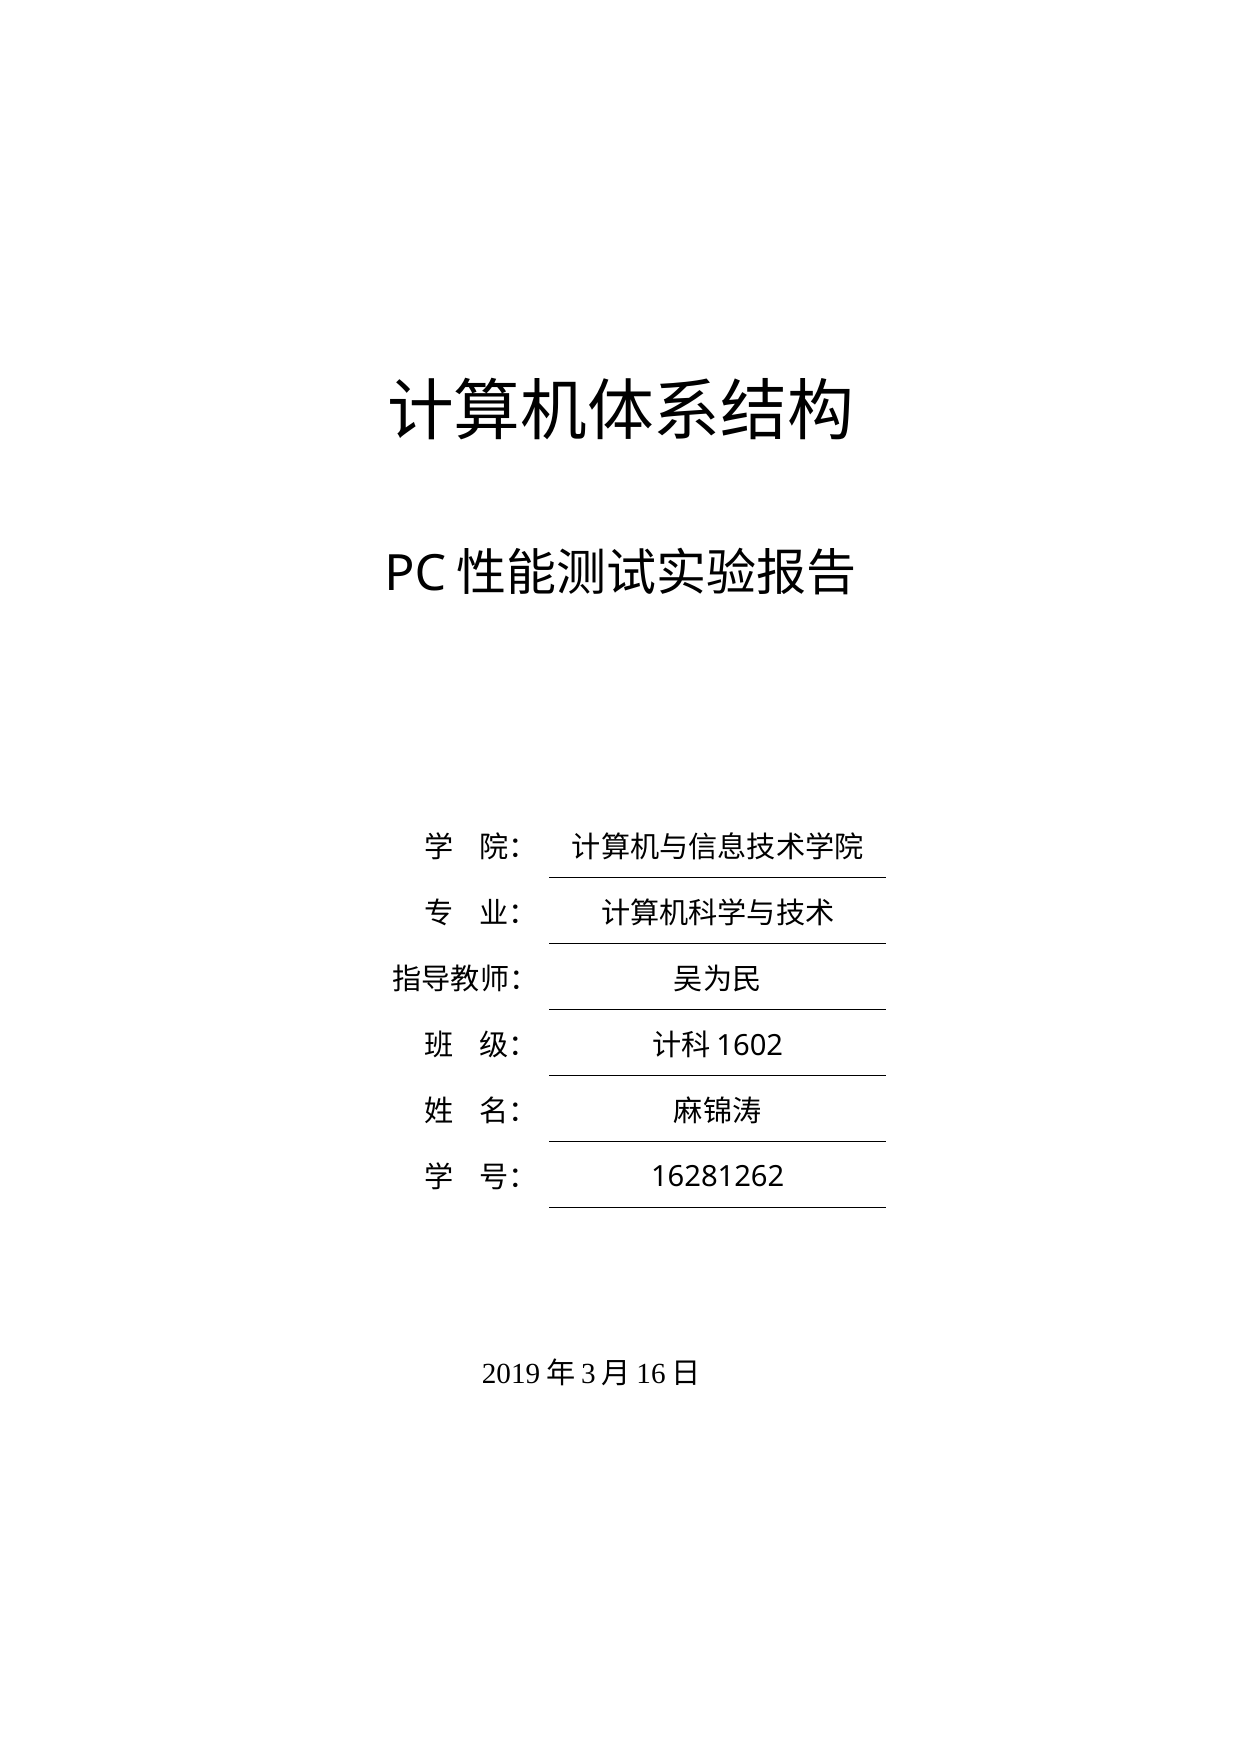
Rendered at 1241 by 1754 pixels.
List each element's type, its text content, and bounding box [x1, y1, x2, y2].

table_cell 计科1602 [549, 1010, 886, 1075]
table_cell 吴为民 [549, 944, 886, 1009]
table_header 学 院： [354, 812, 549, 877]
table_cell 指导教师： [354, 943, 549, 1009]
text 计算机体系结构 [187, 357, 1053, 454]
text PC性能测试实验报告 [187, 519, 1053, 617]
table_cell 麻锦涛 [549, 1076, 886, 1141]
text 2019年3月16日 [187, 1338, 936, 1403]
table_cell 专 业： [354, 877, 549, 943]
table_cell 16281262 [549, 1142, 886, 1207]
table_cell 姓 名： [354, 1075, 549, 1141]
table_cell 计算机科学与技术 [549, 878, 886, 943]
table_cell 班 级： [354, 1009, 549, 1075]
table_cell 学 号： [354, 1141, 549, 1207]
table_header 计算机与信息技术学院 [549, 812, 886, 877]
